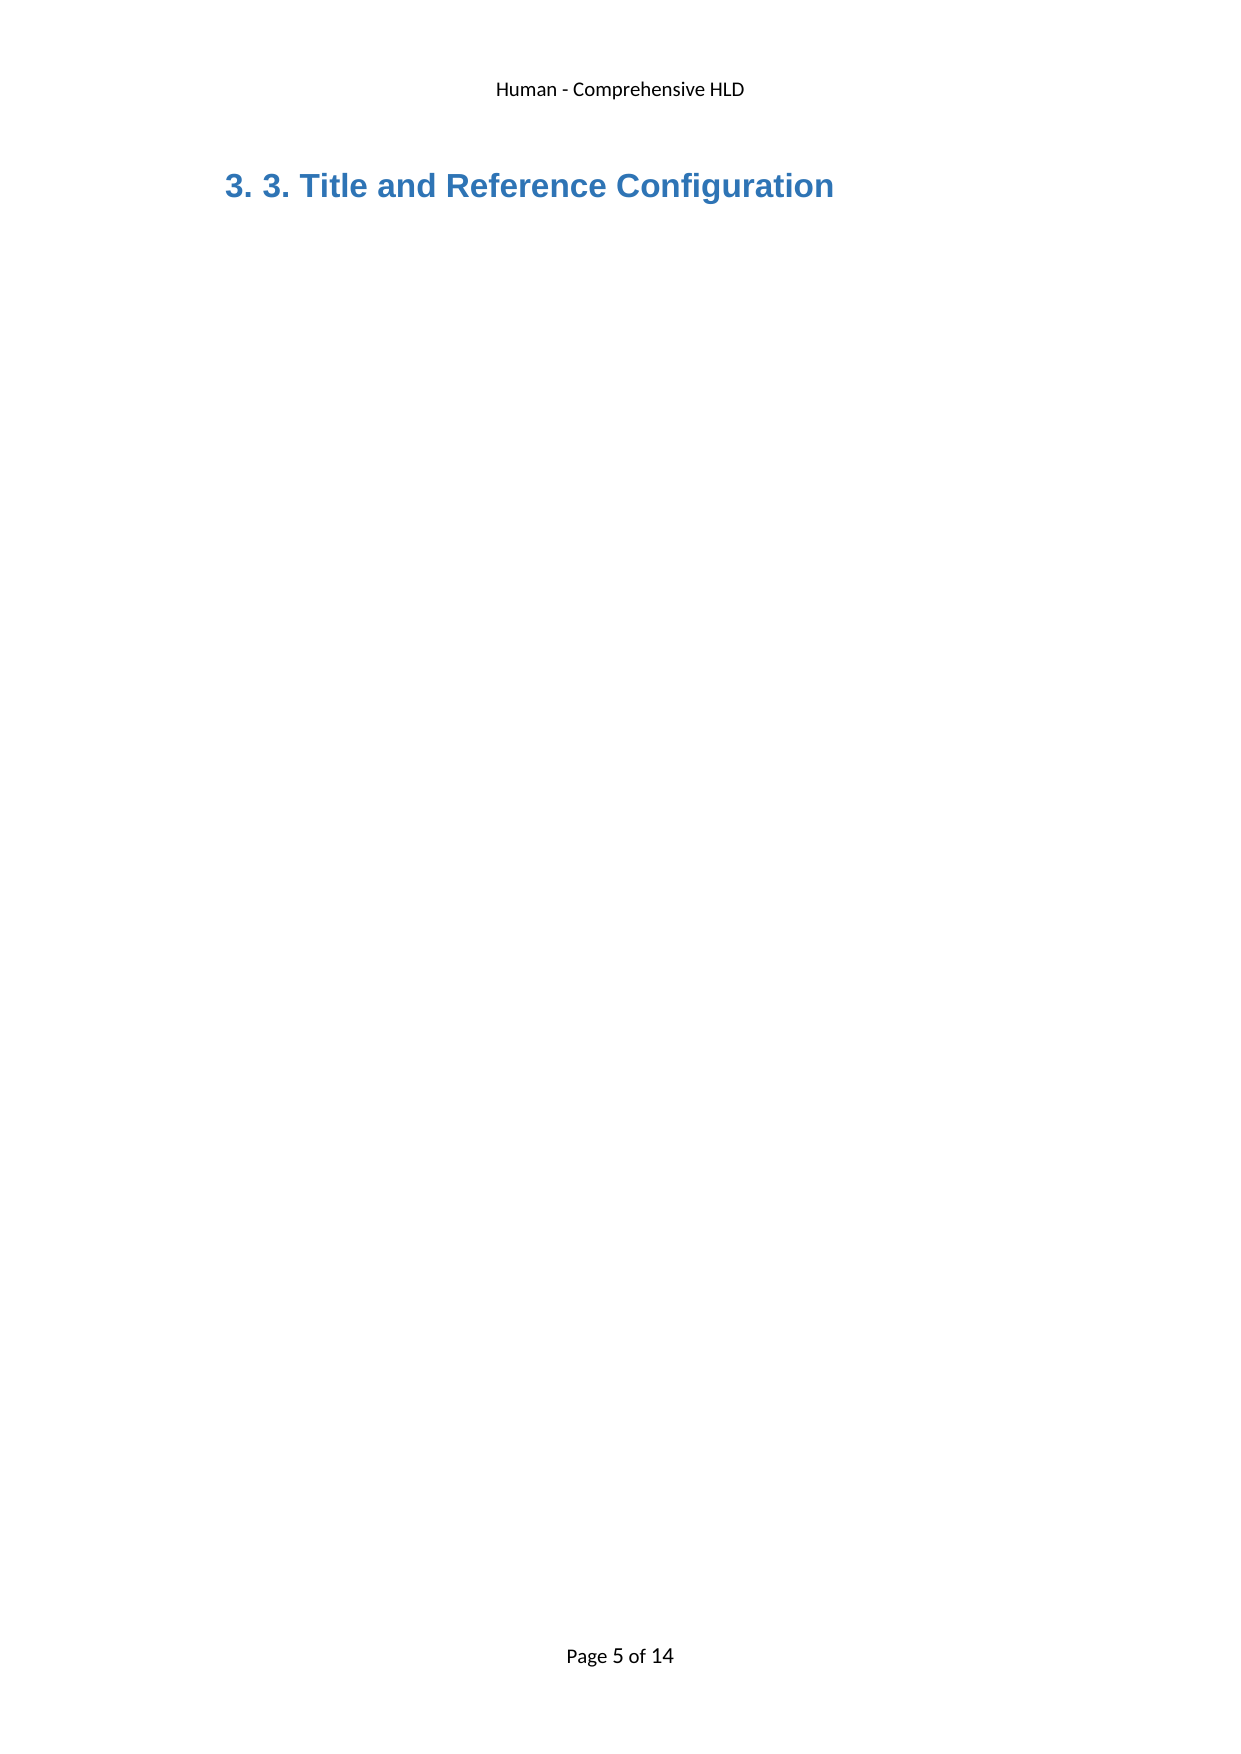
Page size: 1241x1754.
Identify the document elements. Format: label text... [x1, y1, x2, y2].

subtitle 3. Title and Reference Configuration [225, 175, 1053, 204]
